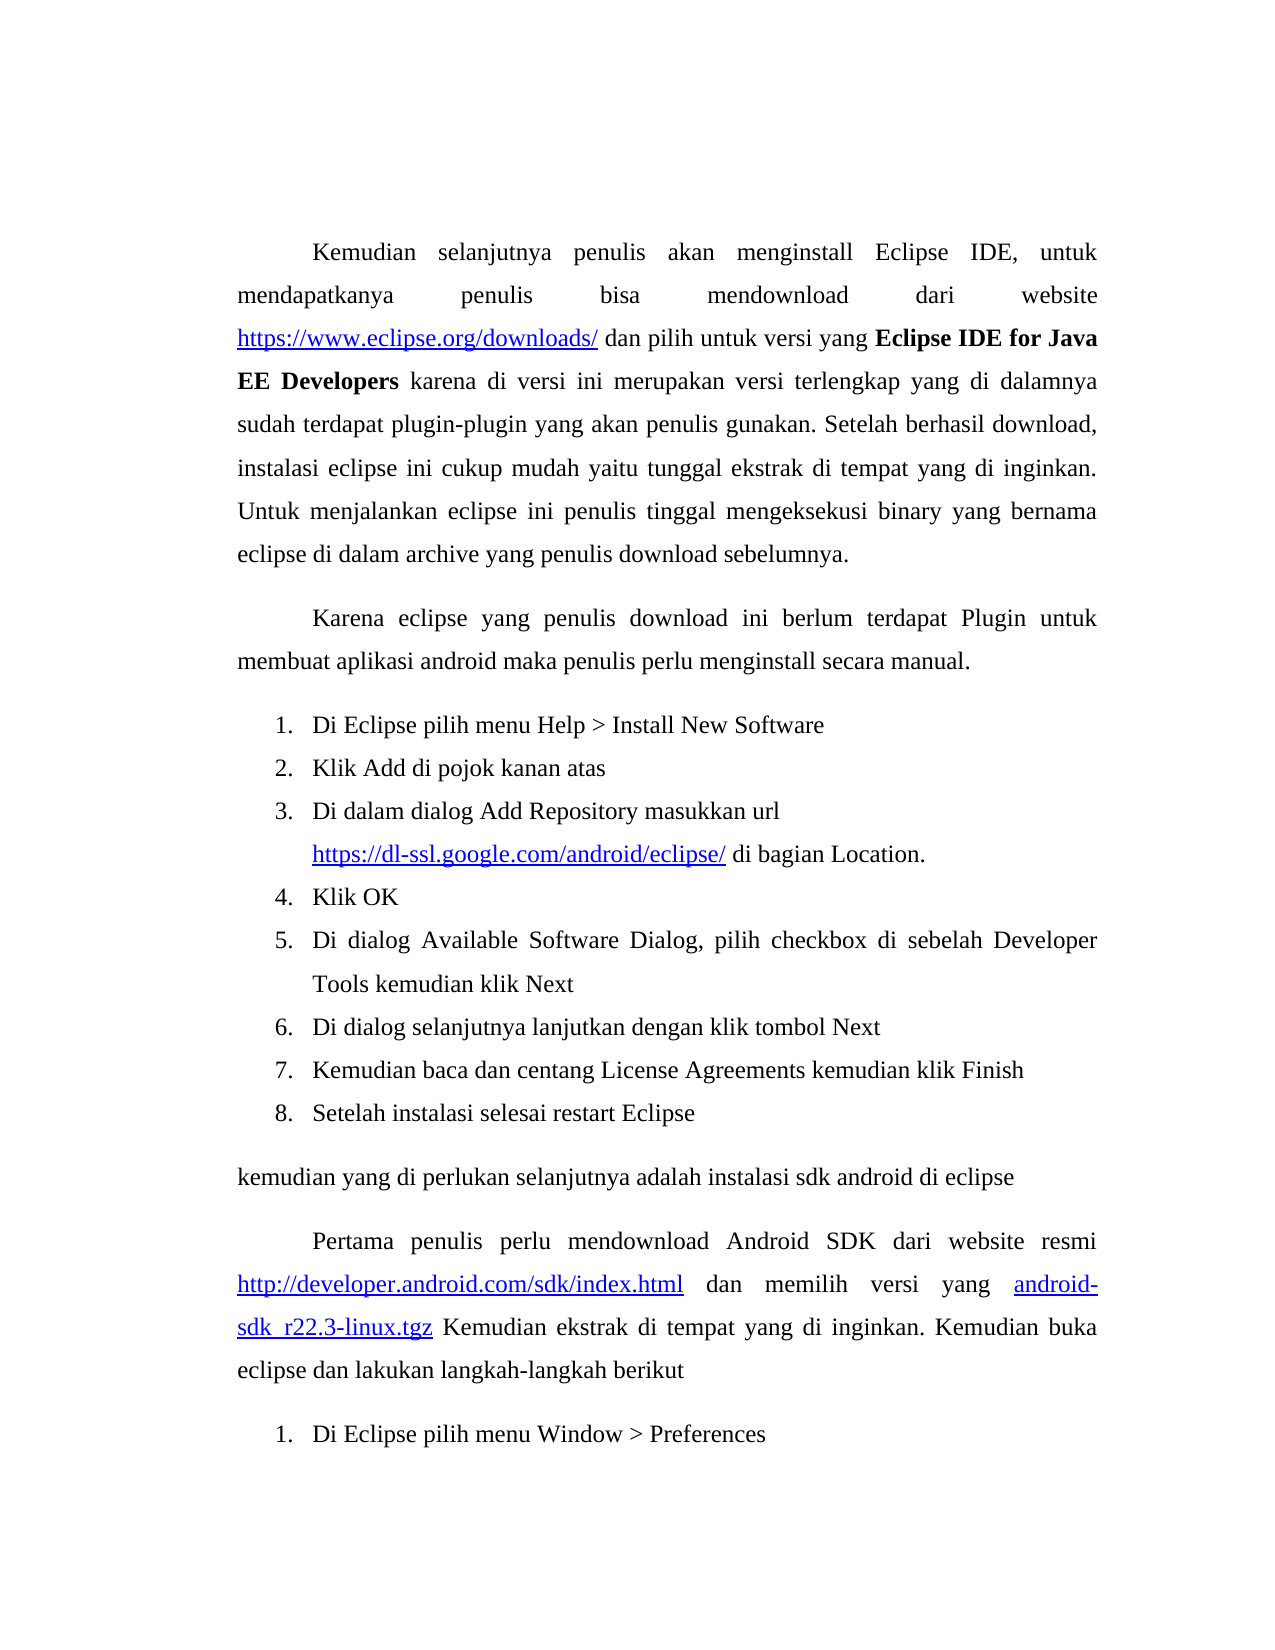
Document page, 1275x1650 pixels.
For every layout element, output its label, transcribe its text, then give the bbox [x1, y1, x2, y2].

text Karena eclipse yang penulis download ini berlum terdapat Plugin untuk membuat aplikasi android maka penulis perlu menginstall secara manual. [237, 603, 1098, 675]
list Setelah instalasi selesai restart Eclipse [274, 1098, 1098, 1127]
list Klik Add di pojok kanan atas [274, 753, 1098, 782]
text Kemudian selanjutnya penulis akan menginstall Eclipse IDE, untuk mendapatkanya penulis bisa mendownload dari website https://www.eclipse.org/downloads/ dan pilih untuk versi yang Eclipse IDE for Java EE Developers karena di versi ini merupakan versi terlengkap yang di dalamnya sudah terdapat plugin-plugin yang akan penulis gunakan. Setelah berhasil download, instalasi eclipse ini cukup mudah yaitu tunggal ekstrak di tempat yang di inginkan. Untuk menjalankan eclipse ini penulis tinggal mengeksekusi binary yang bernama eclipse di dalam archive yang penulis download sebelumnya. [237, 237, 1098, 568]
list Di dialog Available Software Dialog, pilih checkbox di sebelah Developer Tools kemudian klik Next [274, 926, 1098, 997]
list Kemudian baca dan centang License Agreements kemudian klik Finish [274, 1055, 1098, 1084]
text Pertama penulis perlu mendownload Android SDK dari website resmi http://developer.android.com/sdk/index.html dan memilih versi yang android-sdk_r22.3-linux.tgz Kemudian ekstrak di tempat yang di inginkan. Kemudian buka eclipse dan lakukan langkah-langkah berikut [237, 1226, 1098, 1384]
list Di dalam dialog Add Repository masukkan url https://dl-ssl.google.com/android/eclipse/ di bagian Location. [274, 796, 1098, 868]
list Di dialog selanjutnya lanjutkan dengan klik tombol Next [274, 1012, 1098, 1041]
list Di Eclipse pilih menu Window > Preferences [274, 1419, 1098, 1448]
list Di Eclipse pilih menu Help > Install New Software [274, 710, 1098, 739]
list Klik OK [274, 882, 1098, 911]
text kemudian yang di perlukan selanjutnya adalah instalasi sdk android di eclipse [237, 1162, 1098, 1191]
